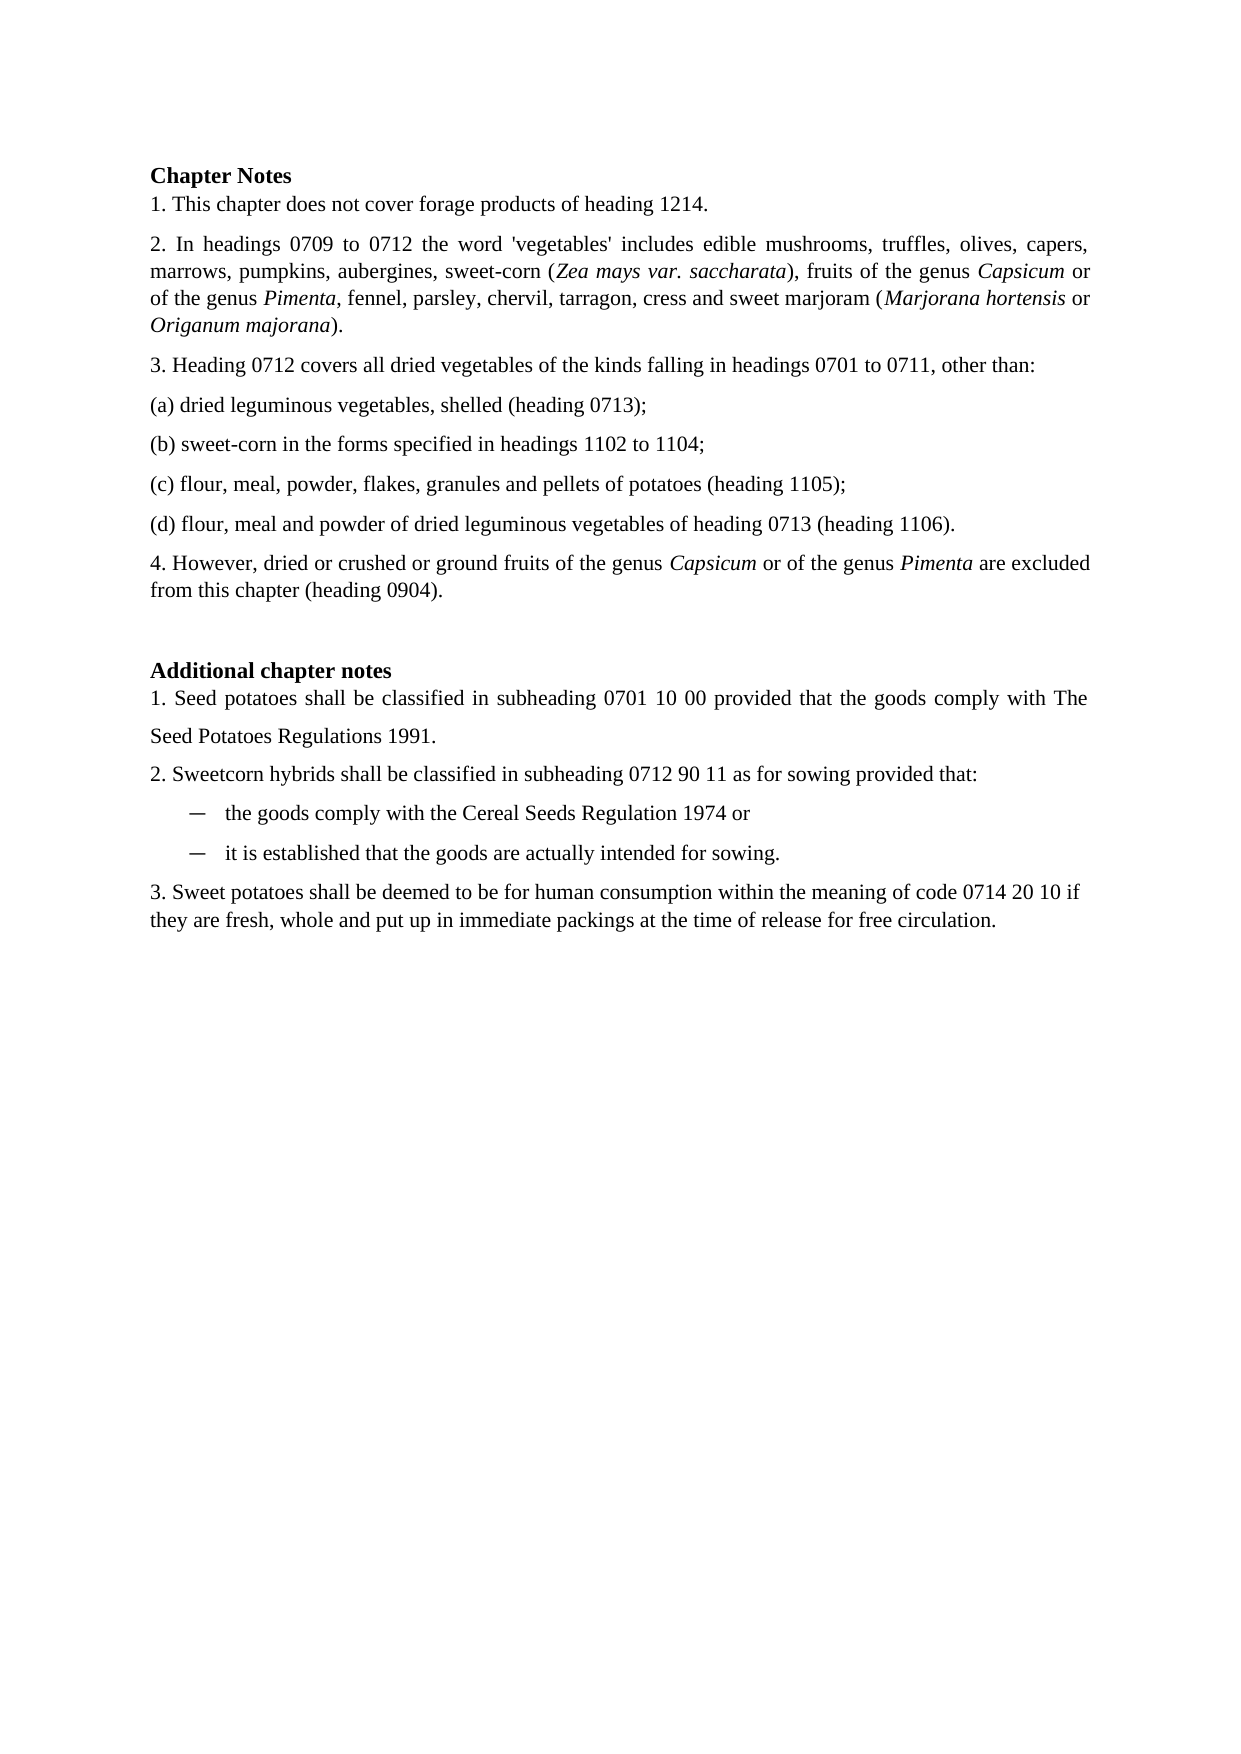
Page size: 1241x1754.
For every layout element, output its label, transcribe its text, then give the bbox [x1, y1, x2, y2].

text (c) flour, meal, powder, flakes, granules and pellets of potatoes (heading 1105); [150, 471, 1090, 496]
list it is established that the goods are actually intended for sowing. [187, 839, 1090, 865]
text 1. This chapter does not cover forage products of heading 1214. [150, 191, 1090, 216]
text 2. In headings 0709 to 0712 the word 'vegetables' includes edible mushrooms, truffles, olives, capers, marrows, pumpkins, aubergines, sweet-corn (Zea mays var. saccharata), fruits of the genus Capsicum or of the genus Pimenta, fennel, parsley, chervil, tarragon, cress and sweet marjoram (Marjorana hortensis or Origanum majorana). [150, 231, 1090, 337]
subtitle Additional chapter notes [150, 657, 1090, 683]
text (a) dried leguminous vegetables, shelled (heading 0713); [150, 392, 1090, 417]
text 3. Sweet potatoes shall be deemed to be for human consumption within the meaning of code 0714 20 10 if they are fresh, whole and put up in immediate packings at the time of release for free circulation. [150, 879, 1090, 933]
text (b) sweet-corn in the forms specified in headings 1102 to 1104; [150, 431, 1090, 456]
list the goods comply with the Cereal Seeds Regulation 1974 or [187, 799, 1090, 825]
subtitle Chapter Notes [150, 162, 1090, 189]
text (d) flour, meal and powder of dried leguminous vegetables of heading 0713 (heading 1106). [150, 511, 1090, 536]
text 1. Seed potatoes shall be classified in subheading 0701 10 00 provided that the goods comply with The Seed Potatoes Regulations 1991. [150, 685, 1090, 748]
text 4. However, dried or crushed or ground fruits of the genus Capsicum or of the genus Pimenta are excluded from this chapter (heading 0904). [150, 550, 1090, 603]
text 3. Heading 0712 covers all dried vegetables of the kinds falling in headings 0701 to 0711, other than: [150, 352, 1090, 377]
text 2. Sweetcorn hybrids shall be classified in subheading 0712 90 11 as for sowing provided that: [150, 761, 1090, 786]
